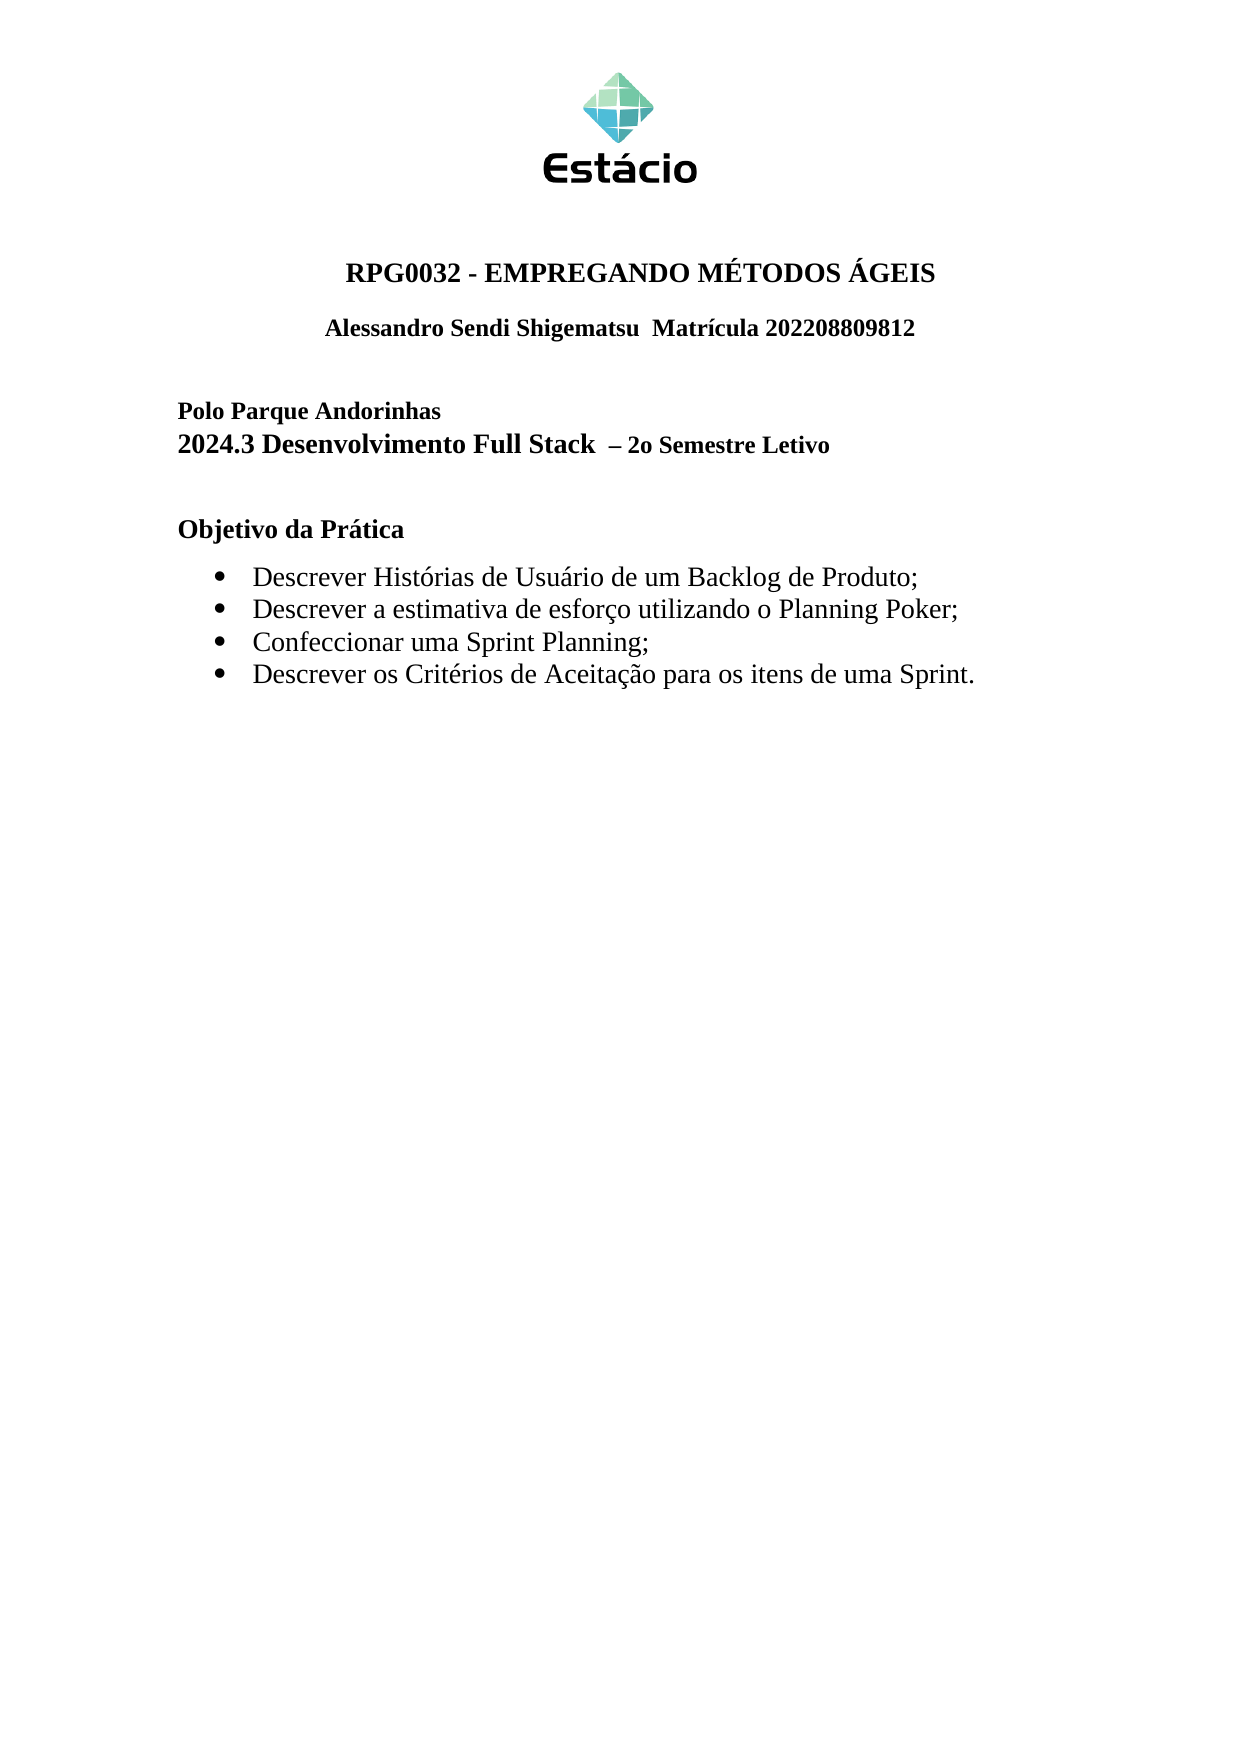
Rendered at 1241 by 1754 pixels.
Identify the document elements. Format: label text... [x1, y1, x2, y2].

text Alessandro Sendi Shigematsu Matrícula 202208809812 [177, 313, 1063, 342]
list Descrever os Critérios de Aceitação para os itens de uma Sprint. [215, 657, 1063, 689]
picture [543, 71, 697, 183]
list Descrever a estimativa de esforço utilizando o Planning Poker; [215, 592, 1063, 624]
text Polo Parque Andorinhas [177, 396, 1016, 424]
list Descrever Histórias de Usuário de um Backlog de Produto; [215, 559, 1063, 592]
text 2024.3 Desenvolvimento Full Stack – 2o Semestre Letivo [177, 427, 1016, 459]
subtitle Objetivo da Prática [177, 513, 1063, 544]
title RPG0032 - EMPREGANDO MÉTODOS ÁGEIS [177, 256, 1063, 288]
list Confeccionar uma Sprint Planning; [215, 624, 1063, 657]
